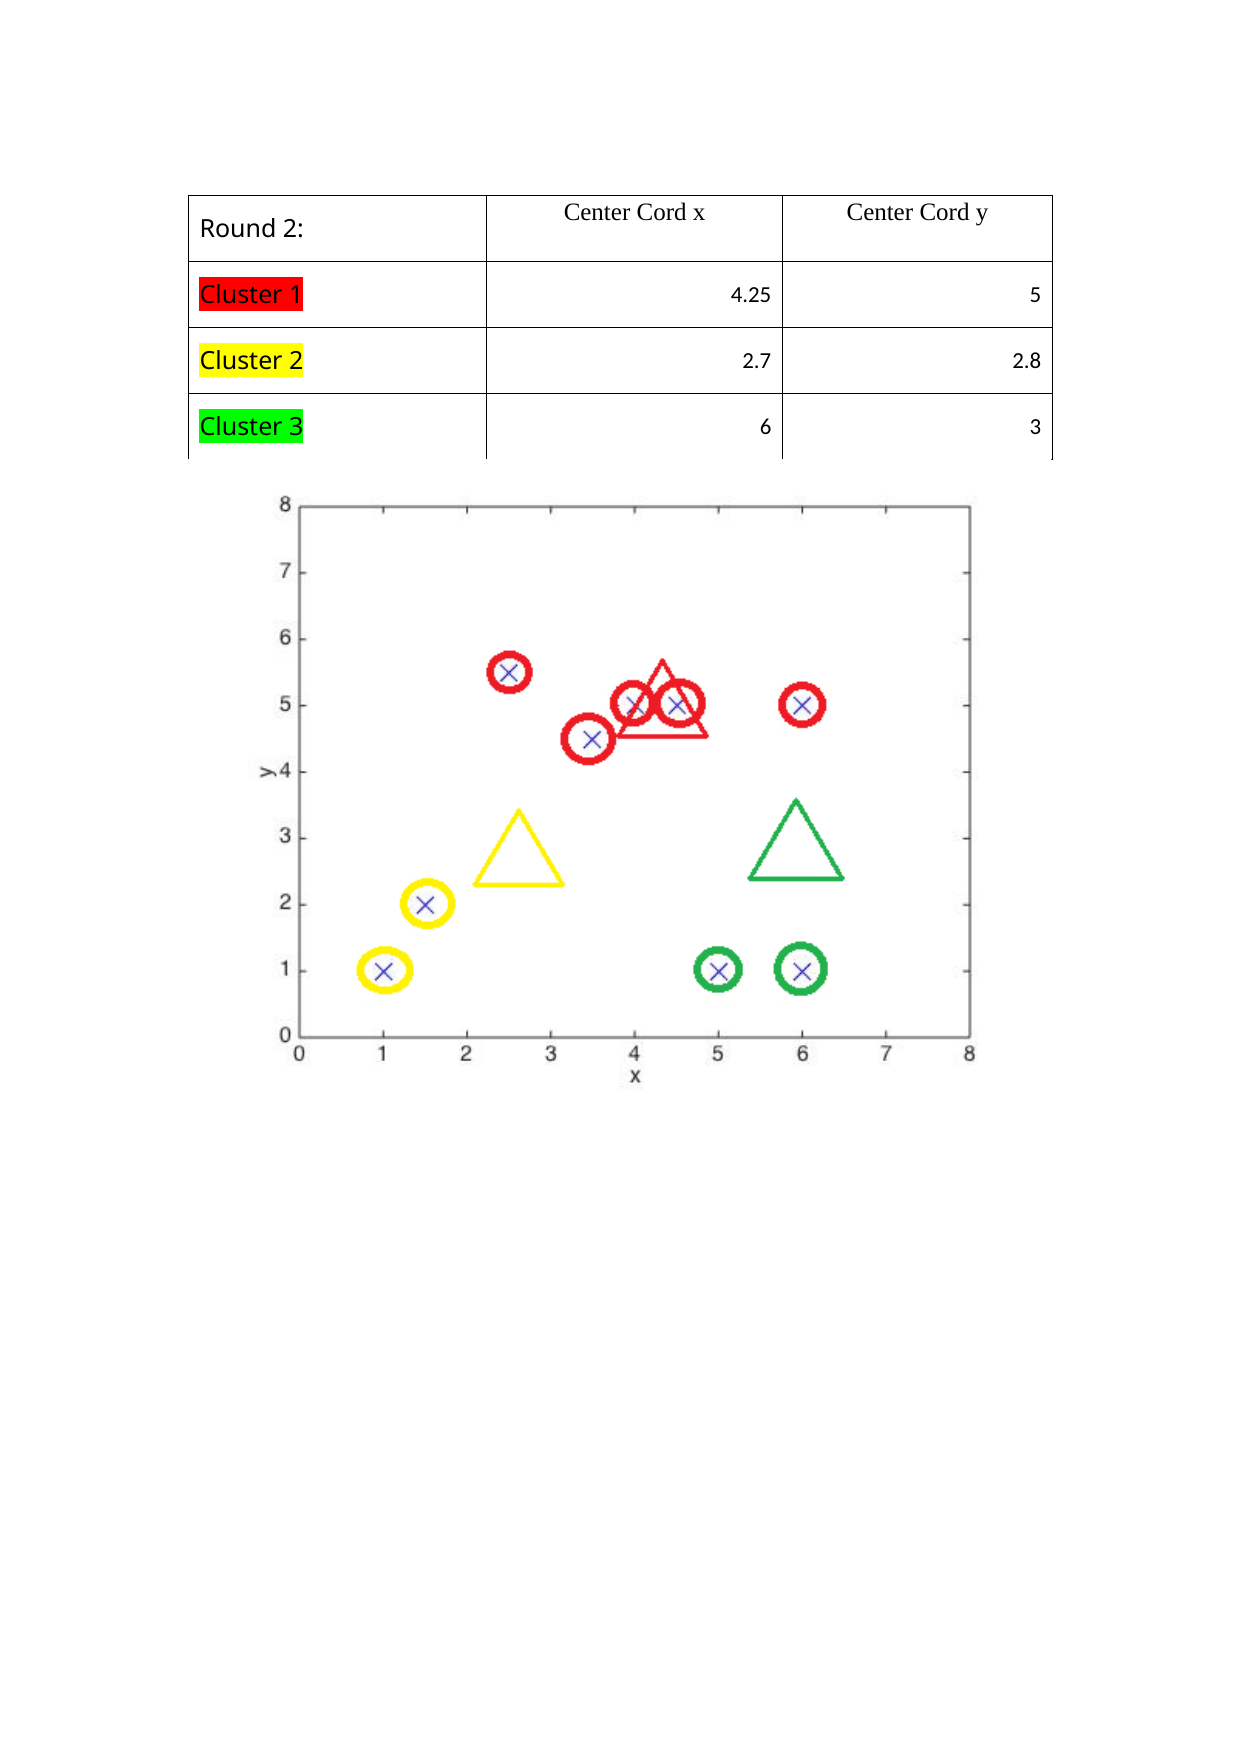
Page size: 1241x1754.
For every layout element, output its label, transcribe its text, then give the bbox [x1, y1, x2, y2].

table_cell 5 [783, 262, 1052, 327]
table_cell 4.25 [487, 262, 782, 327]
table_cell Cluster 1 [189, 262, 486, 327]
table_cell Cluster 2 [189, 328, 486, 393]
table_cell Cluster 3 [189, 394, 486, 459]
table_cell 6 [487, 394, 782, 459]
table_cell 2.7 [487, 328, 782, 393]
table_header Center Cord y [783, 196, 1052, 261]
table_cell 3 [783, 394, 1052, 459]
table_header Center Cord x [487, 196, 782, 261]
picture [187, 459, 1052, 1109]
table_cell 2.8 [783, 328, 1052, 393]
table_header Round 2: [189, 196, 486, 261]
